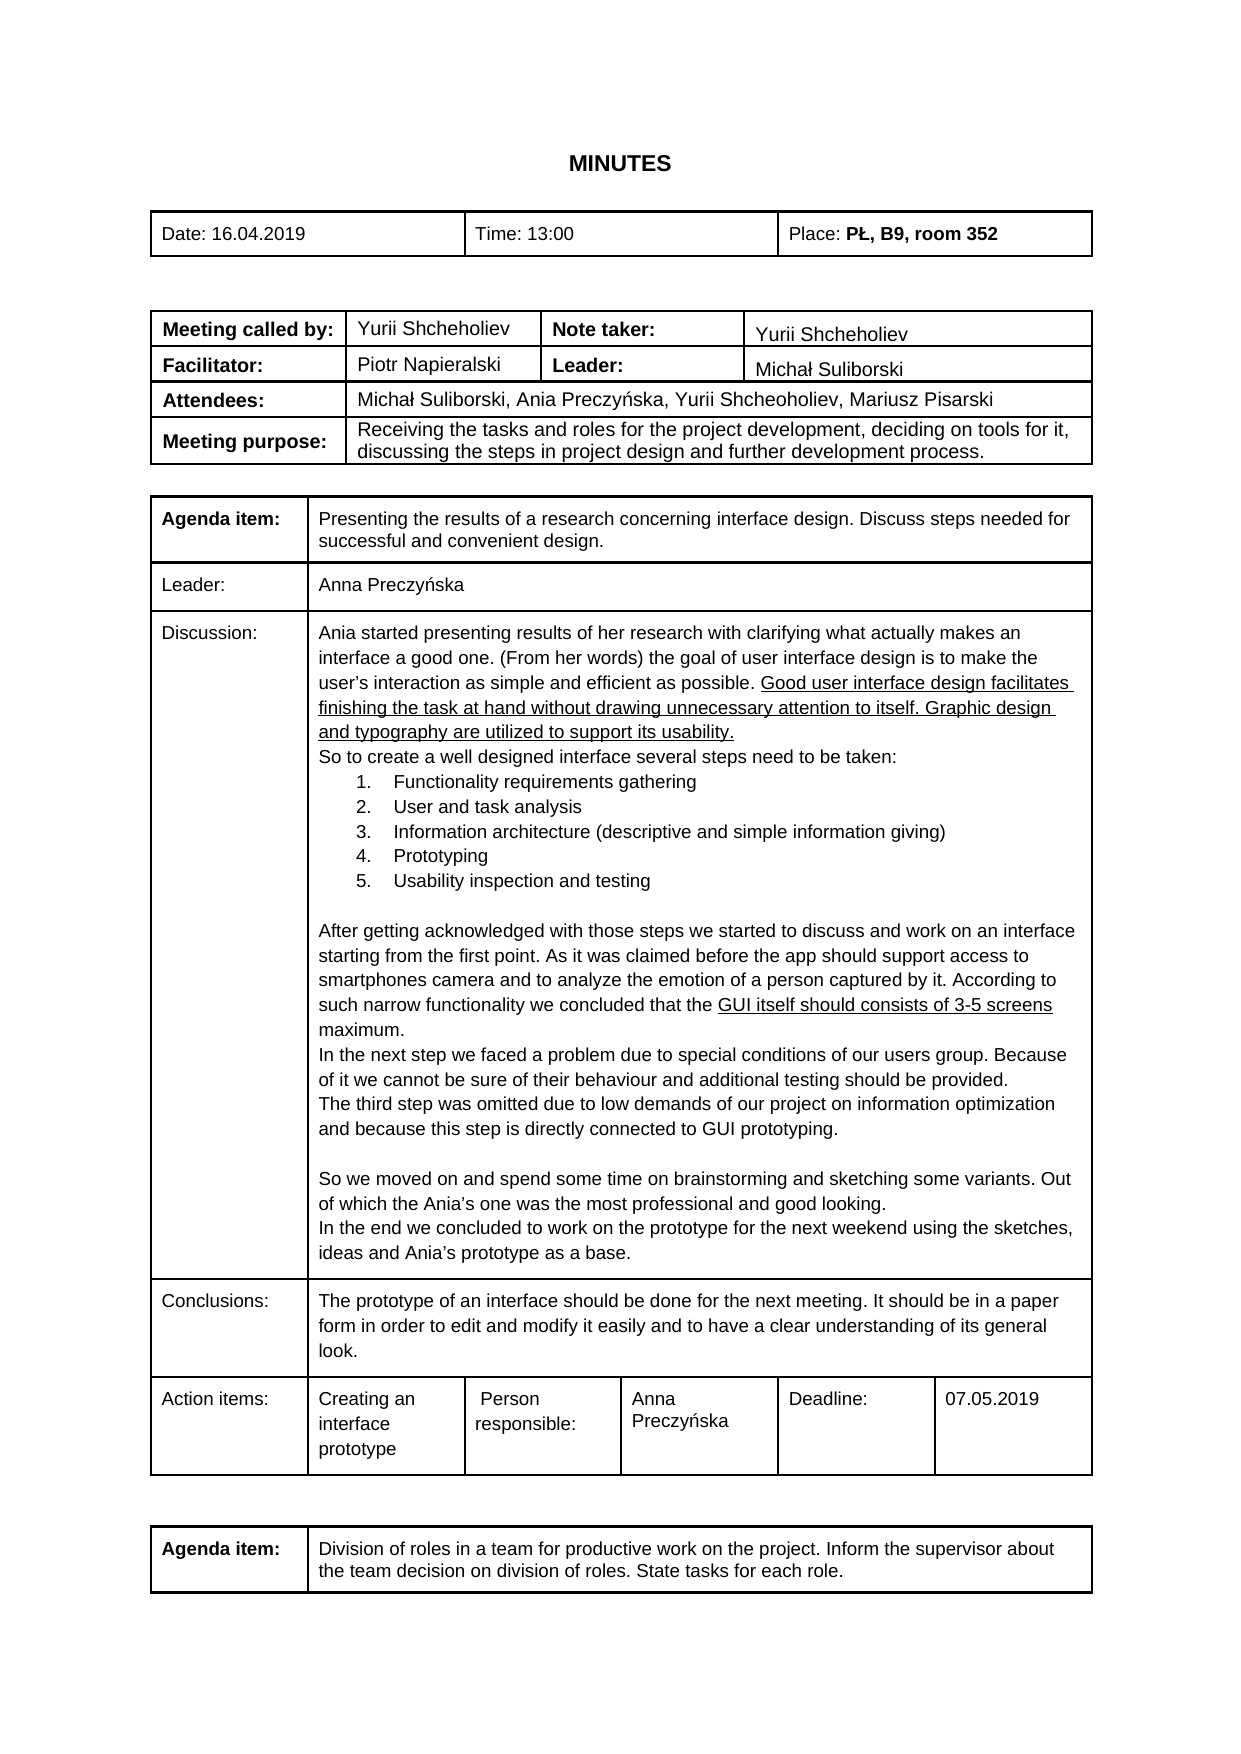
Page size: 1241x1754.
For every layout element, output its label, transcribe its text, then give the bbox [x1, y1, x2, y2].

table_cell Receiving the tasks and roles for the project development, deciding on tools for it, discussing the steps in project design and further development process. [347, 418, 1091, 463]
table_cell Anna Preczyńska [622, 1378, 777, 1474]
table_header Presenting the results of a research concerning interface design. Discuss steps needed for successful and convenient design. [309, 498, 1091, 561]
table_cell Person responsible: [466, 1378, 620, 1474]
table_cell Action items: [152, 1378, 307, 1474]
table_header Time: 13:00 [466, 213, 777, 255]
table_header Note taker: [542, 312, 743, 345]
table_header Yurii Shcheholiev [347, 312, 540, 345]
table_cell Piotr Napieralski [347, 347, 540, 380]
table_header Division of roles in a team for productive work on the project. Inform the supervisor about the team decision on division of roles. State tasks for each role. [309, 1528, 1091, 1591]
table_cell Leader: [152, 564, 307, 610]
table_cell Ania started presenting results of her research with clarifying what actually makes an interface a good one. (From her words) the goal of user interface design is to make the user’s interaction as simple and efficient as possible. Good user interface design facilitates finishing the task at hand without drawing unnecessary attention to itself. Graphic design and typography are utilized to support its usability. So to create a well designed interface several steps need to be taken: Functionality requirements gathering User and task analysis Information architecture (descriptive and simple information giving) Prototyping Usability inspection and testing After getting acknowledged with those steps we started to discuss and work on an interface starting from the first point. As it was claimed before the app should support access to smartphones camera and to analyze the emotion of a person captured by it. According to such narrow functionality we concluded that the GUI itself should consists of 3-5 screens maximum. In the next step we faced a problem due to special conditions of our users group. Because of it we cannot be sure of their behaviour and additional testing should be provided. The third step was omitted due to low demands of our project on information optimization and because this step is directly connected to GUI prototyping. So we moved on and spend some time on brainstorming and sketching some variants. Out of which the Ania’s one was the most professional and good looking. In the end we concluded to work on the prototype for the next weekend using the sketches, ideas and Ania’s prototype as a base. [309, 612, 1091, 1278]
table_header Agenda item: [152, 498, 307, 561]
table_cell Michał Suliborski, Ania Preczyńska, Yurii Shcheoholiev, Mariusz Pisarski [347, 383, 1091, 416]
table_header Date: 16.04.2019 [152, 213, 464, 255]
table_cell Attendees: [152, 383, 345, 416]
table_cell Facilitator: [152, 347, 345, 380]
table_cell Michał Suliborski [745, 347, 1091, 380]
table_cell The prototype of an interface should be done for the next meeting. It should be in a paper form in order to edit and modify it easily and to have a clear understanding of its general look. [309, 1280, 1091, 1376]
table_cell Anna Preczyńska [309, 564, 1091, 610]
table_header Meeting called by: [152, 312, 345, 345]
table_cell 07.05.2019 [936, 1378, 1091, 1474]
table_header Yurii Shcheholiev [745, 312, 1091, 345]
table_cell Creating an interface prototype [309, 1378, 464, 1474]
table_cell Leader: [542, 347, 743, 380]
table_cell Meeting purpose: [152, 418, 345, 463]
text MINUTES [150, 150, 1090, 176]
table_header Agenda item: [152, 1528, 307, 1591]
table_cell Deadline: [779, 1378, 934, 1474]
table_cell Conclusions: [152, 1280, 307, 1376]
table_cell Discussion: [152, 612, 307, 1278]
table_header Place: PŁ, B9, room 352 [779, 213, 1091, 255]
